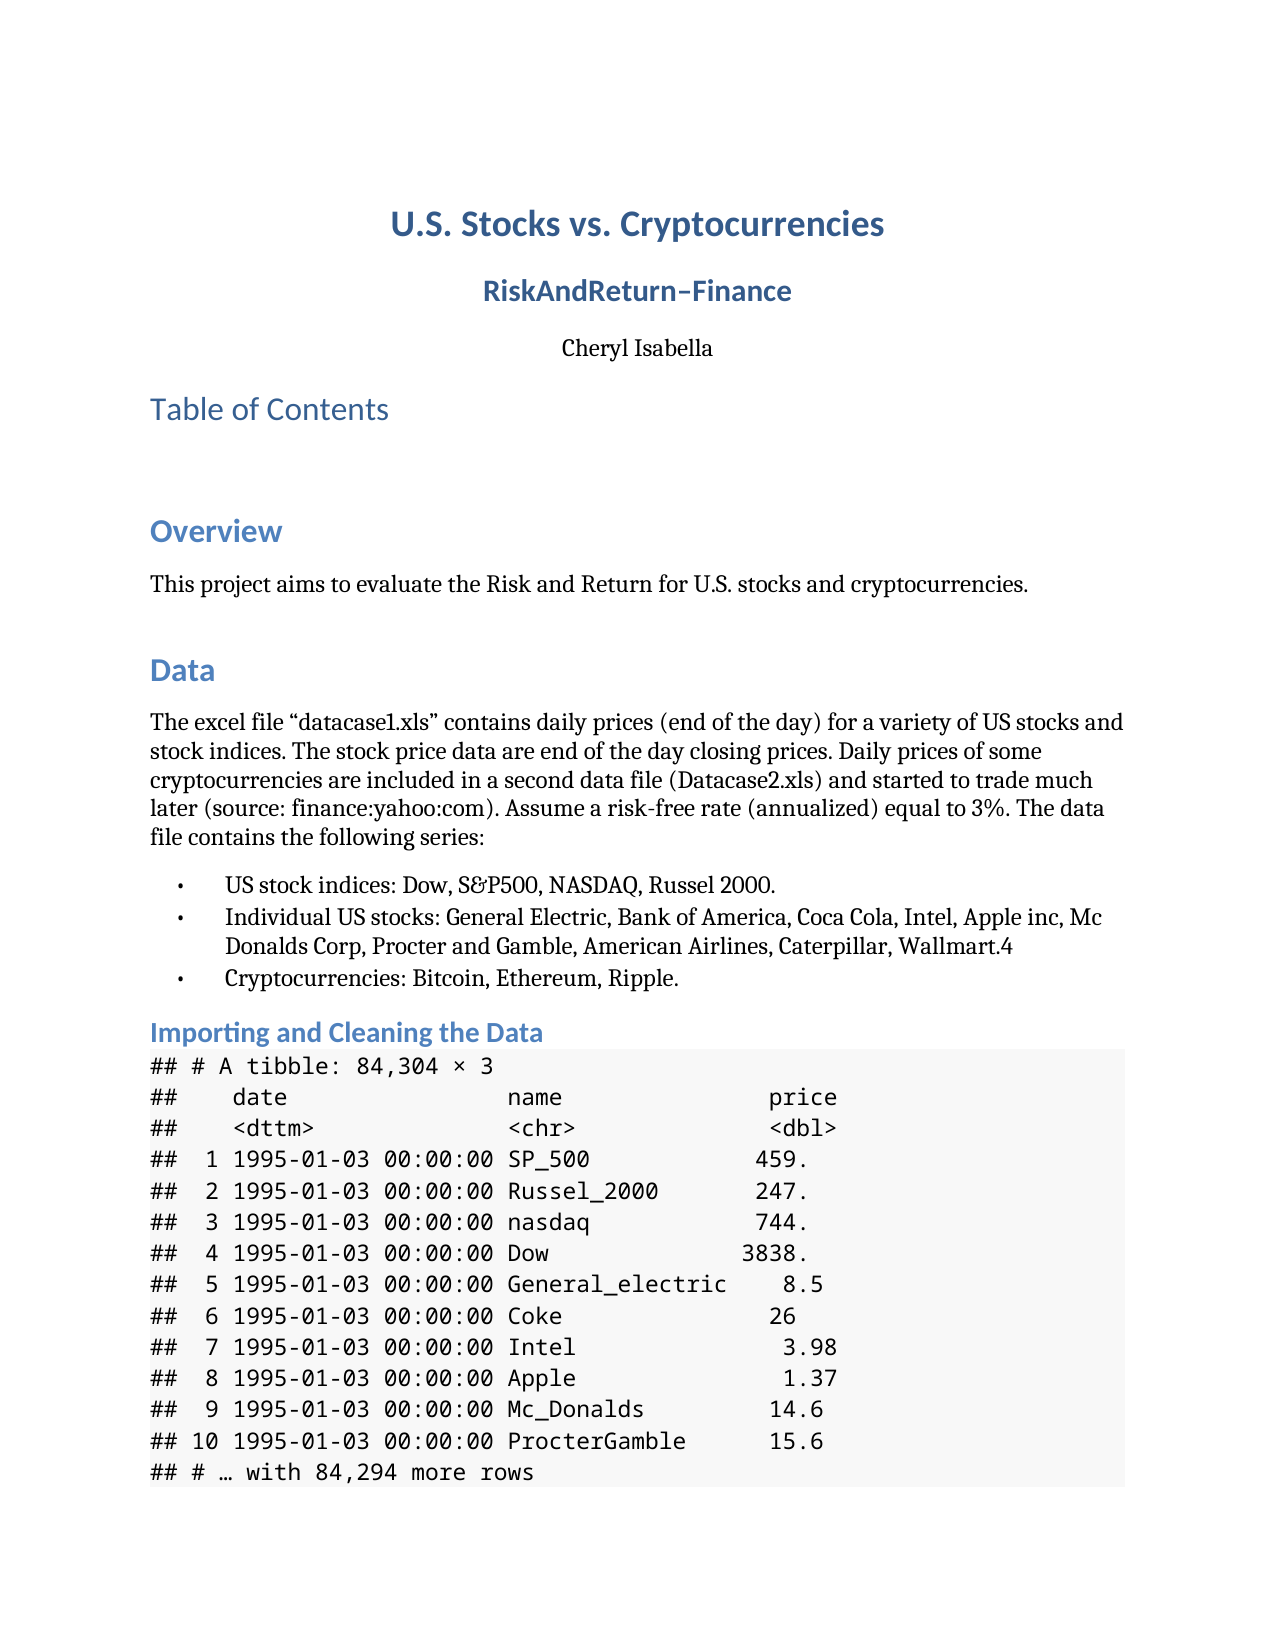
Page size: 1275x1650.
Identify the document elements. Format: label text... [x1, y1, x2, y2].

text Cheryl Isabella [150, 334, 1125, 363]
list Individual US stocks: General Electric, Bank of America, Coca Cola, Intel, Apple inc, Mc Donalds Corp, Procter and Gamble, American Airlines, Caterpillar, Wallmart.4 [175, 903, 1125, 961]
text This project aims to evaluate the Risk and Return for U.S. stocks and cryptocurrencies. [150, 570, 1125, 599]
subtitle RiskAndReturn–Finance [150, 271, 1125, 309]
subtitle Overview [150, 510, 1125, 551]
text The excel file “datacase1.xls” contains daily prices (end of the day) for a variety of US stocks and stock indices. The stock price data are end of the day closing prices. Daily prices of some cryptocurrencies are included in a second data file (Datacase2.xls) and started to trade much later (source: finance:yahoo:com). Assume a risk-free rate (annualized) equal to 3%. The data file contains the following series: [150, 708, 1125, 852]
list Cryptocurrencies: Bitcoin, Ethereum, Ripple. [175, 964, 1125, 993]
text ## # A tibble: 84,304 × 3 ## date name price ## <dttm> <chr> <dbl> ## 1 1995-01-03 00:00:00 SP_500 459. ## 2 1995-01-03 00:00:00 Russel_2000 247. ## 3 1995-01-03 00:00:00 nasdaq 744. ## 4 1995-01-03 00:00:00 Dow 3838. ## 5 1995-01-03 00:00:00 General_electric 8.5 ## 6 1995-01-03 00:00:00 Coke 26 ## 7 1995-01-03 00:00:00 Intel 3.98 ## 8 1995-01-03 00:00:00 Apple 1.37 ## 9 1995-01-03 00:00:00 Mc_Donalds 14.6 ## 10 1995-01-03 00:00:00 ProcterGamble 15.6 ## # … with 84,294 more rows [150, 1049, 1125, 1487]
subtitle Data [150, 649, 1125, 689]
title U.S. Stocks vs. Cryptocurrencies [150, 200, 1125, 246]
list US stock indices: Dow, S&P500, NASDAQ, Russel 2000. [175, 871, 1125, 899]
subtitle Importing and Cleaning the Data [150, 1014, 1125, 1049]
